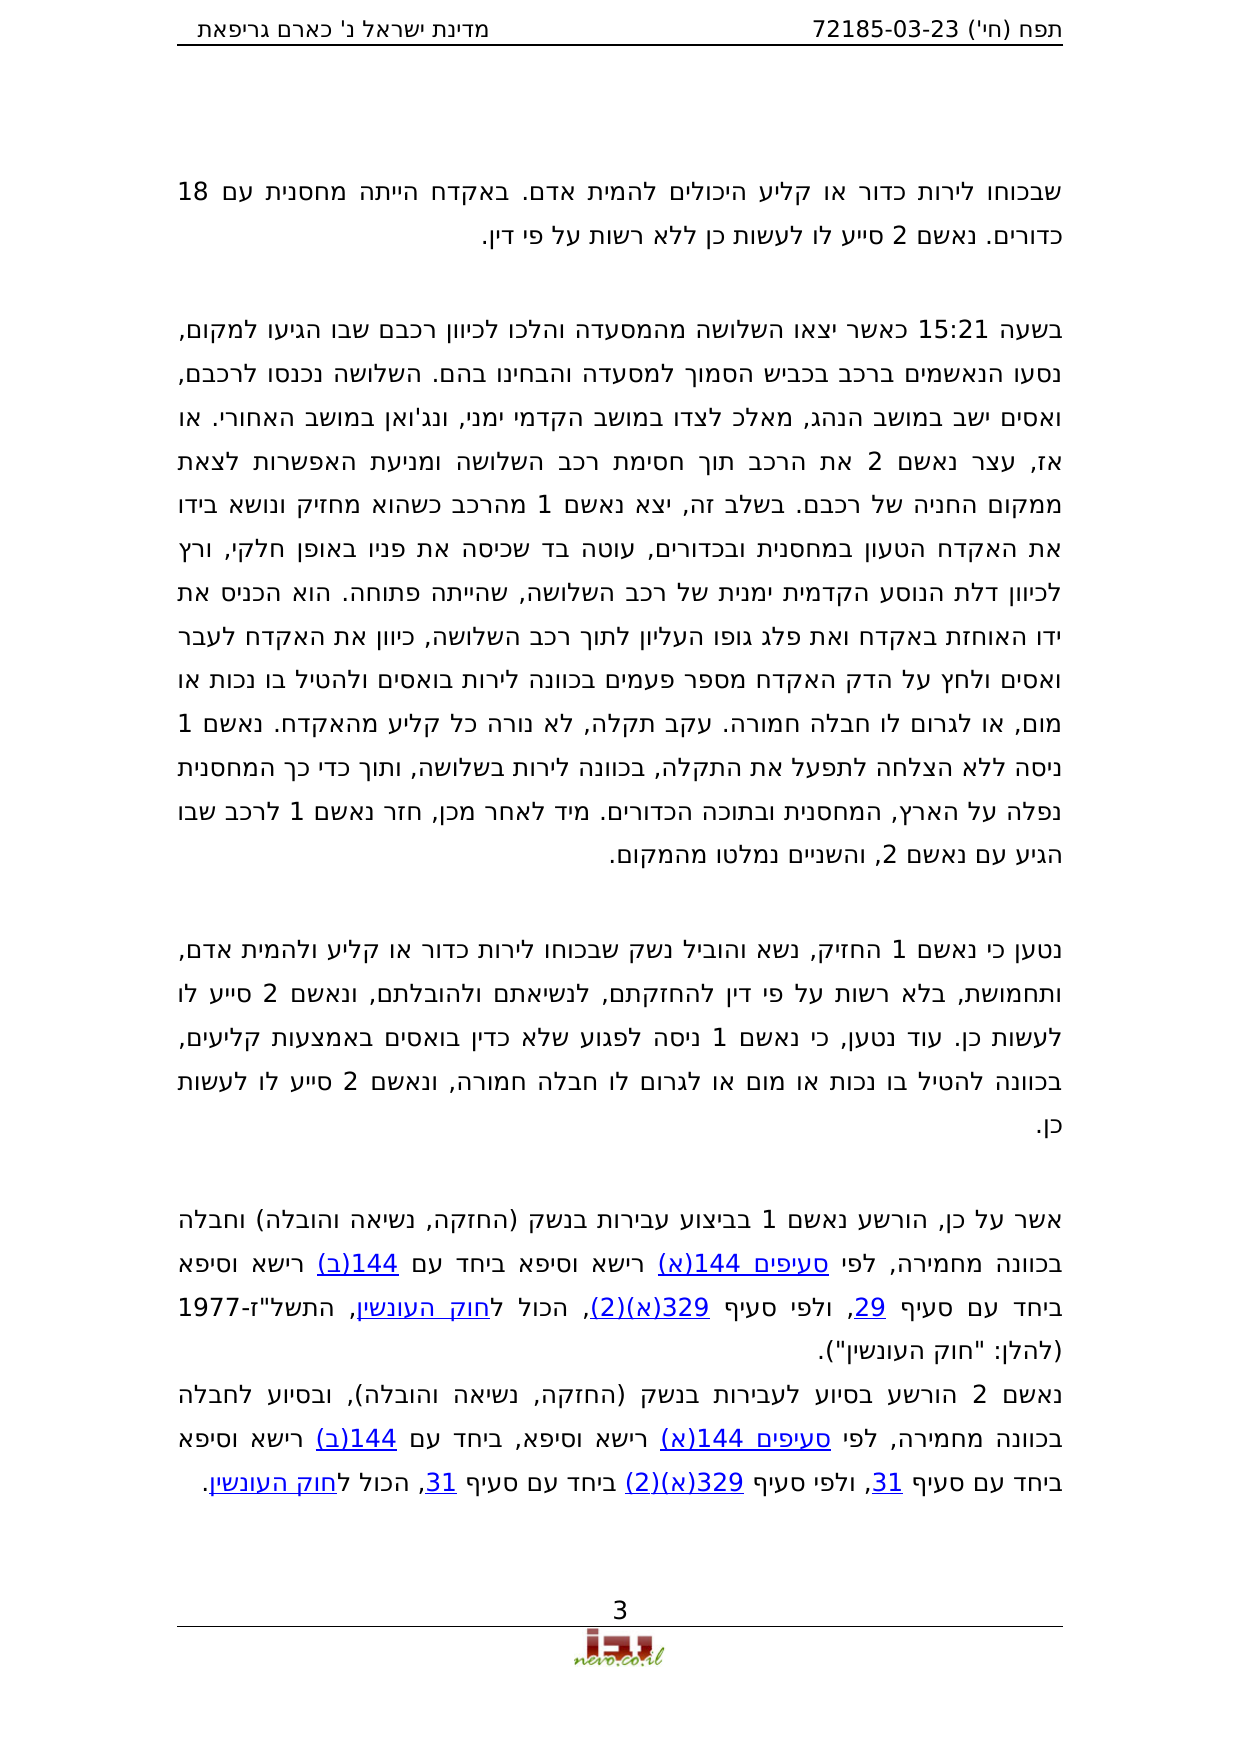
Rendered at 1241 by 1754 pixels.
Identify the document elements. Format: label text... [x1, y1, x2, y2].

text אשר על כן, הורשע נאשם 1 בביצוע עבירות בנשק (החזקה, נשיאה והובלה) וחבלה בכוונה מחמירה, לפי סעיפים 144(א) רישא וסיפא ביחד עם 144(ב) רישא וסיפא ביחד עם סעיף 29, ולפי סעיף 329(א)(2), הכול לחוק העונשין, התשל"ז-1977 (להלן: "חוק העונשין"). [177, 1205, 1063, 1366]
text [177, 177, 1063, 250]
text נאשם 2 הורשע בסיוע לעבירות בנשק (החזקה, נשיאה והובלה), ובסיוע לחבלה בכוונה מחמירה, לפי סעיפים 144(א) רישא וסיפא, ביחד עם 144(ב) רישא וסיפא ביחד עם סעיף 31, ולפי סעיף 329(א)(2) ביחד עם סעיף 31, הכול לחוק העונשין. [177, 1380, 1063, 1497]
text בשעה 15:21 כאשר יצאו השלושה מהמסעדה והלכו לכיוון רכבם שבו הגיעו למקום, נסעו הנאשמים ברכב בכביש הסמוך למסעדה והבחינו בהם. השלושה נכנסו לרכבם, ואסים ישב במושב הנהג, מאלכ לצדו במושב הקדמי ימני, ונג'ואן במושב האחורי. או אז, עצר נאשם 2 את הרכב תוך חסימת רכב השלושה ומניעת האפשרות לצאת ממקום החניה של רכבם. בשלב זה, יצא נאשם 1 מהרכב כשהוא מחזיק ונושא בידו את האקדח הטעון במחסנית ובכדורים, עוטה בד שכיסה את פניו באופן חלקי, ורץ לכיוון דלת הנוסע הקדמית ימנית של רכב השלושה, שהייתה פתוחה. הוא הכניס את ידו האוחזת באקדח ואת פלג גופו העליון לתוך רכב השלושה, כיוון את האקדח לעבר ואסים ולחץ על הדק האקדח מספר פעמים בכוונה לירות בואסים ולהטיל בו נכות או מום, או לגרום לו חבלה חמורה. עקב תקלה, לא נורה כל קליע מהאקדח. נאשם 1 ניסה ללא הצלחה לתפעל את התקלה, בכוונה לירות בשלושה, ותוך כדי כך המחסנית נפלה על הארץ, המחסנית ובתוכה הכדורים. מיד לאחר מכן, חזר נאשם 1 לרכב שבו הגיע עם נאשם 2, והשניים נמלטו מהמקום. [177, 316, 1063, 870]
text נטען כי נאשם 1 החזיק, נשא והוביל נשק שבכוחו לירות כדור או קליע ולהמית אדם, ותחמושת, בלא רשות על פי דין להחזקתם, לנשיאתם ולהובלתם, ונאשם 2 סייע לו לעשות כן. עוד נטען, כי נאשם 1 ניסה לפגוע שלא כדין בואסים באמצעות קליעים, בכוונה להטיל בו נכות או מום או לגרום לו חבלה חמורה, ונאשם 2 סייע לו לעשות כן. [177, 936, 1063, 1140]
picture [574, 1628, 666, 1667]
